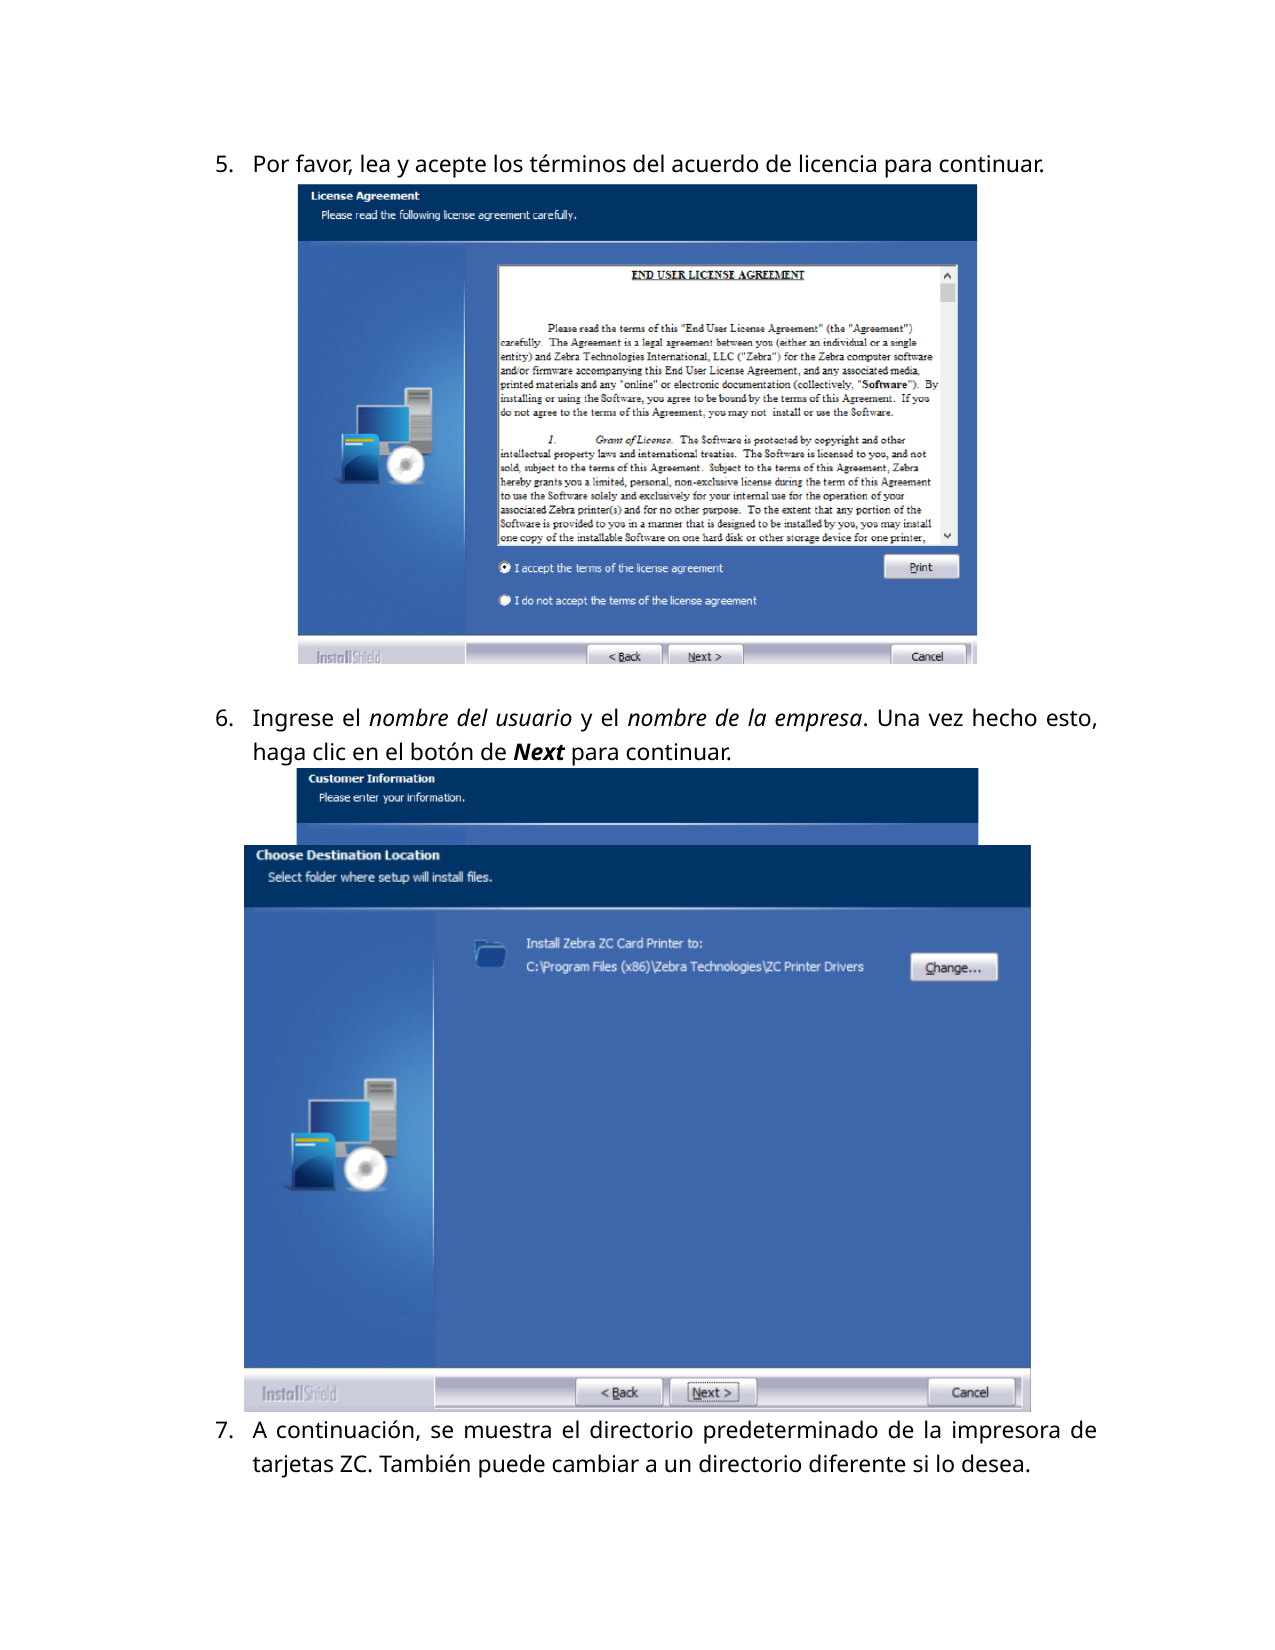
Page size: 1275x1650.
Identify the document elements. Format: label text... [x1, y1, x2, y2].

picture [297, 183, 978, 664]
list Ingrese el nombre del usuario y el nombre de la empresa. Una vez hecho esto, haga clic en el botón de Next para continuar. [215, 702, 1098, 767]
picture [244, 768, 1031, 1412]
list Por favor, lea y acepte los términos del acuerdo de licencia para continuar. [215, 148, 1098, 179]
